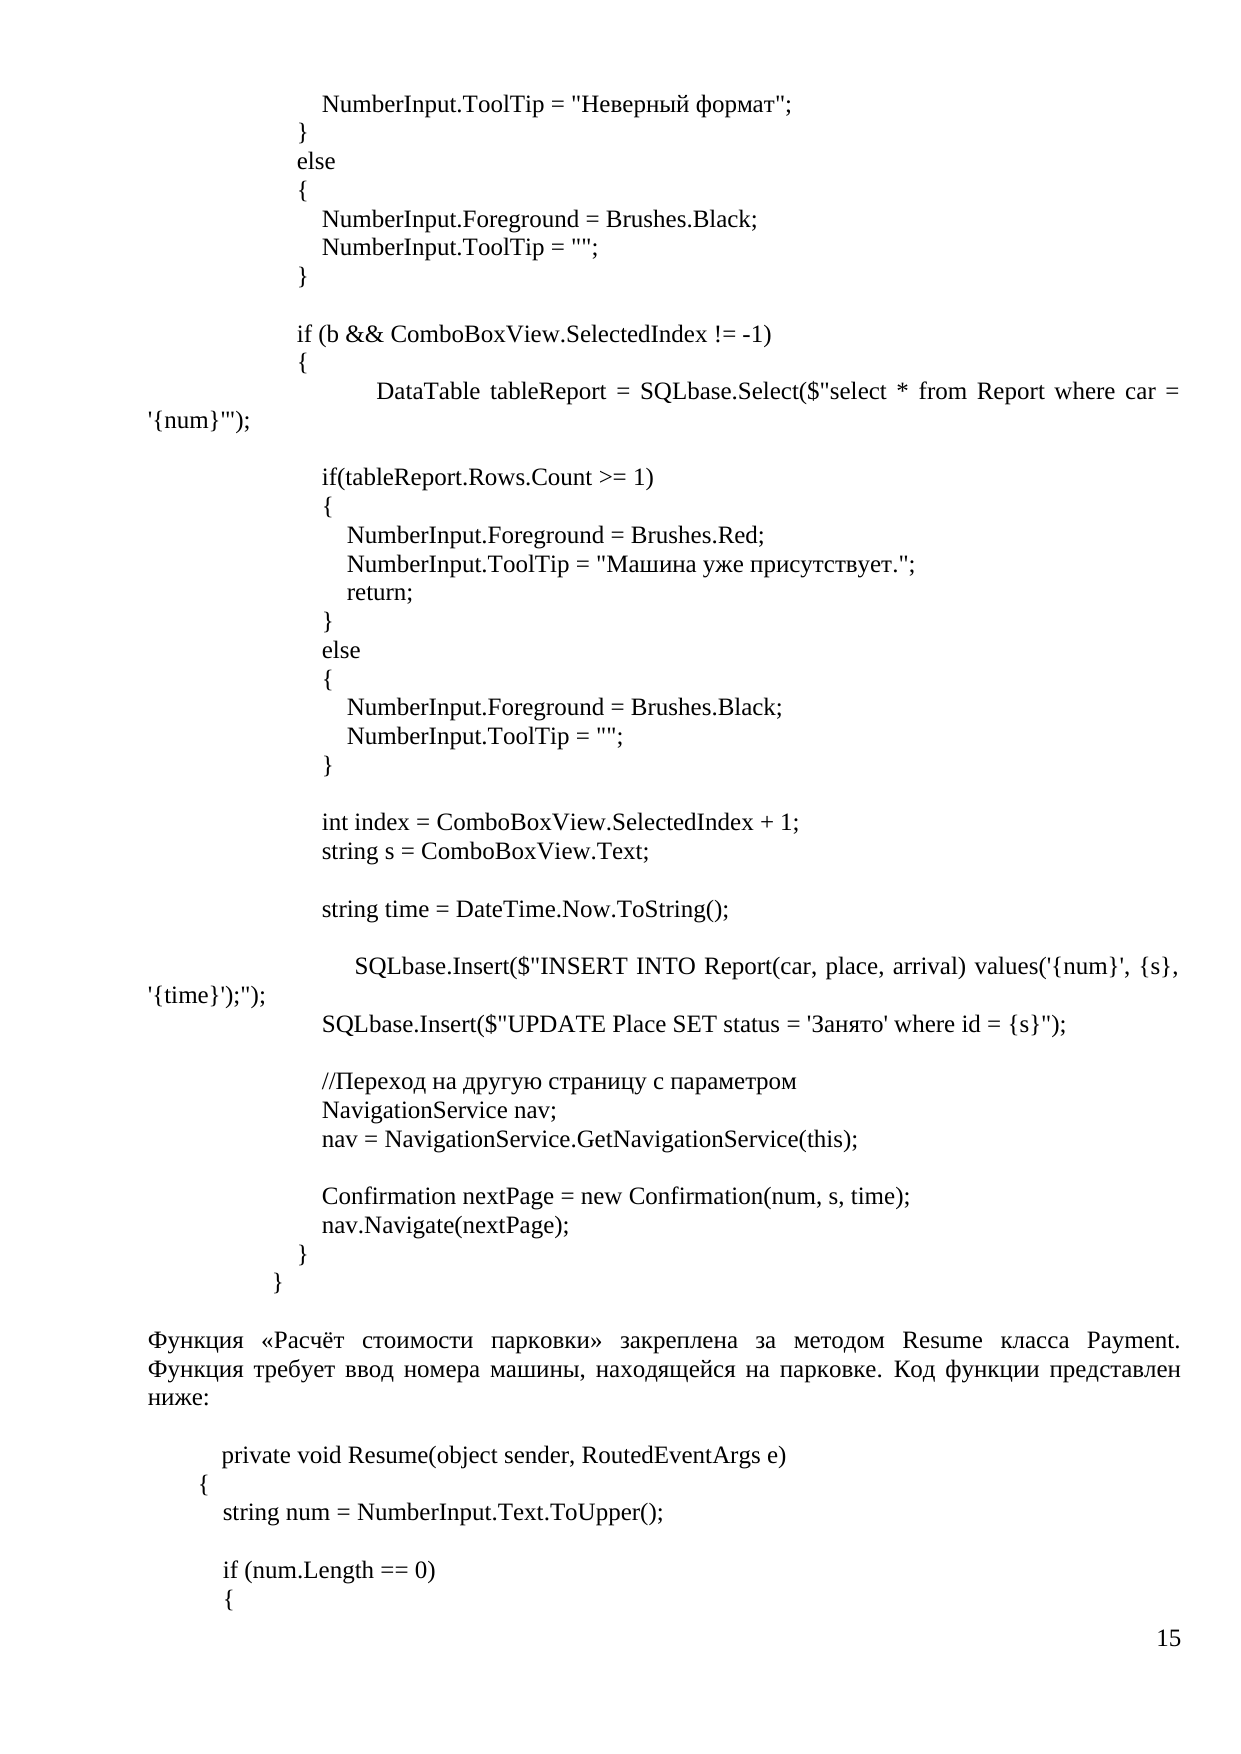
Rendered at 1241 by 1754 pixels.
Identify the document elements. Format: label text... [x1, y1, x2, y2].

text DataTable tableReport = SQLbase.Select($"select * from Report where car = '{num}'"); [148, 376, 1181, 434]
text NumberInput.ToolTip = "Машина уже присутствует."; [148, 549, 1181, 577]
text } [148, 1239, 1181, 1267]
text else [148, 635, 1181, 664]
text } [148, 606, 1181, 635]
text return; [148, 577, 1181, 606]
text NumberInput.Foreground = Brushes.Black; [148, 204, 1181, 232]
text Функция «Расчёт стоимости парковки» закреплена за методом Resume класса Payment. Функция требует ввод номера машины, находящейся на парковке. Код функции представлен ниже: [148, 1325, 1181, 1411]
text Confirmation nextPage = new Confirmation(num, s, time); [148, 1181, 1181, 1210]
text if (num.Length == 0) [148, 1555, 1181, 1584]
text { [148, 347, 1181, 376]
text NavigationService nav; [148, 1095, 1181, 1124]
text { [148, 1584, 1181, 1612]
text SQLbase.Insert($"UPDATE Place SET status = 'Занято' where id = {s}"); [148, 1009, 1181, 1037]
text nav.Navigate(nextPage); [148, 1210, 1181, 1239]
text string s = ComboBoxView.Text; [148, 836, 1181, 865]
text int index = ComboBoxView.SelectedIndex + 1; [148, 807, 1181, 836]
text //Переход на другую страницу с параметром [148, 1066, 1181, 1095]
text string time = DateTime.Now.ToString(); [148, 894, 1181, 922]
text string num = NumberInput.Text.ToUpper(); [148, 1497, 1181, 1526]
text SQLbase.Insert($"INSERT INTO Report(car, place, arrival) values('{num}', {s}, '{time}');"); [148, 951, 1181, 1009]
text NumberInput.Foreground = Brushes.Red; [148, 520, 1181, 549]
text if (b && ComboBoxView.SelectedIndex != -1) [148, 319, 1181, 347]
text else [148, 146, 1181, 175]
text } [148, 750, 1181, 779]
text nav = NavigationService.GetNavigationService(this); [148, 1124, 1181, 1152]
text NumberInput.ToolTip = ""; [148, 721, 1181, 750]
text { [148, 175, 1181, 204]
text { [148, 1469, 1181, 1497]
text } [148, 261, 1181, 290]
text private void Resume(object sender, RoutedEventArgs e) [148, 1440, 1181, 1469]
text } [148, 1267, 1181, 1296]
text NumberInput.ToolTip = ""; [148, 232, 1181, 261]
text } [148, 117, 1181, 146]
text NumberInput.ToolTip = "Неверный формат"; [148, 89, 1181, 117]
text { [148, 664, 1181, 692]
text { [148, 491, 1181, 520]
text if(tableReport.Rows.Count >= 1) [148, 462, 1181, 491]
text NumberInput.Foreground = Brushes.Black; [148, 692, 1181, 721]
